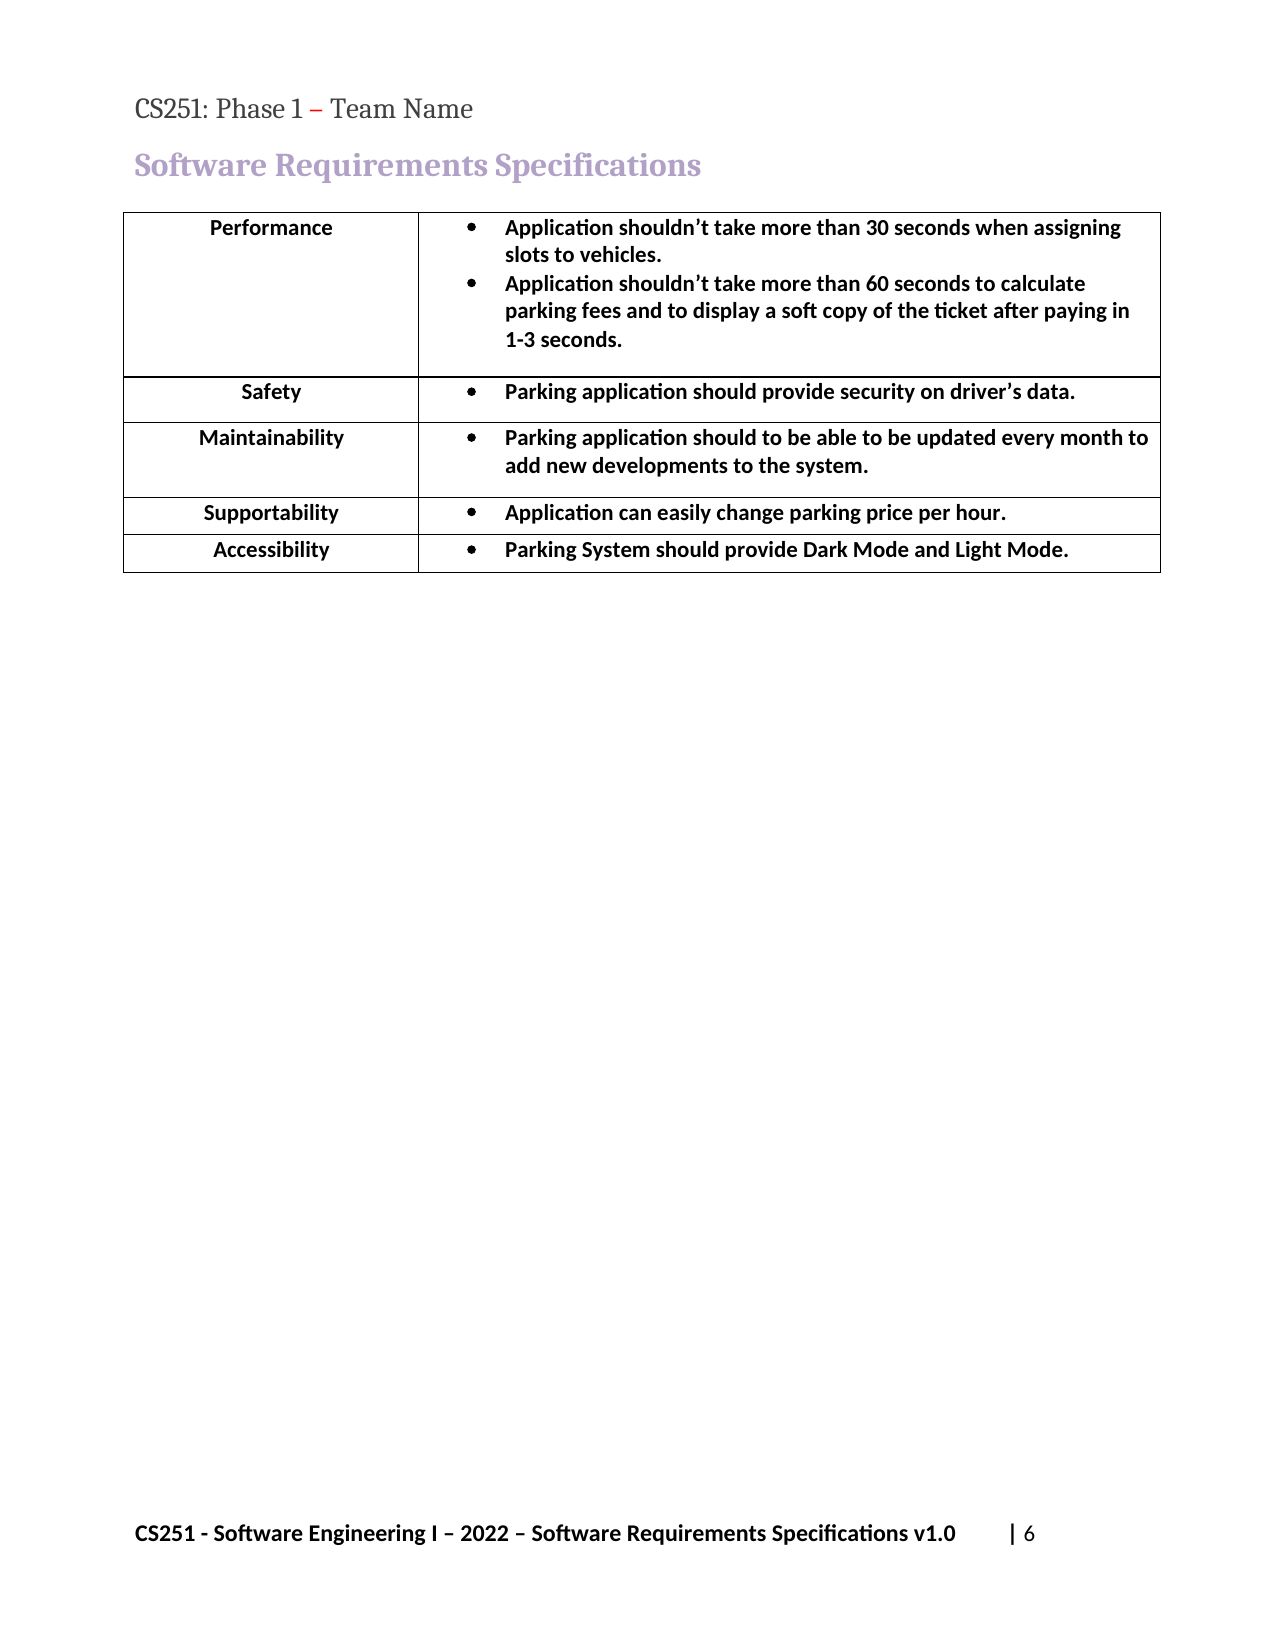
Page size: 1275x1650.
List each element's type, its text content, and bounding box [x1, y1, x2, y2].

table_cell Supportability [124, 498, 418, 534]
table_cell Maintainability [124, 423, 418, 497]
table_cell Parking application should provide security on driver’s data. [419, 378, 1160, 422]
table_cell Accessibility [124, 535, 418, 572]
table_cell Application can easily change parking price per hour. [419, 498, 1160, 534]
table_cell Safety [124, 378, 418, 422]
table_cell Performance [124, 213, 418, 376]
table_cell Parking System should provide Dark Mode and Light Mode. [419, 535, 1160, 572]
table_cell Application shouldn’t take more than 30 seconds when assigning slots to vehicles. Application shouldn’t take more than 60 seconds to calculate parking fees and to display a soft copy of the ticket after paying in 1-3 seconds. [419, 213, 1160, 376]
table_cell Parking application should to be able to be updated every month to add new developments to the system. [419, 423, 1160, 497]
